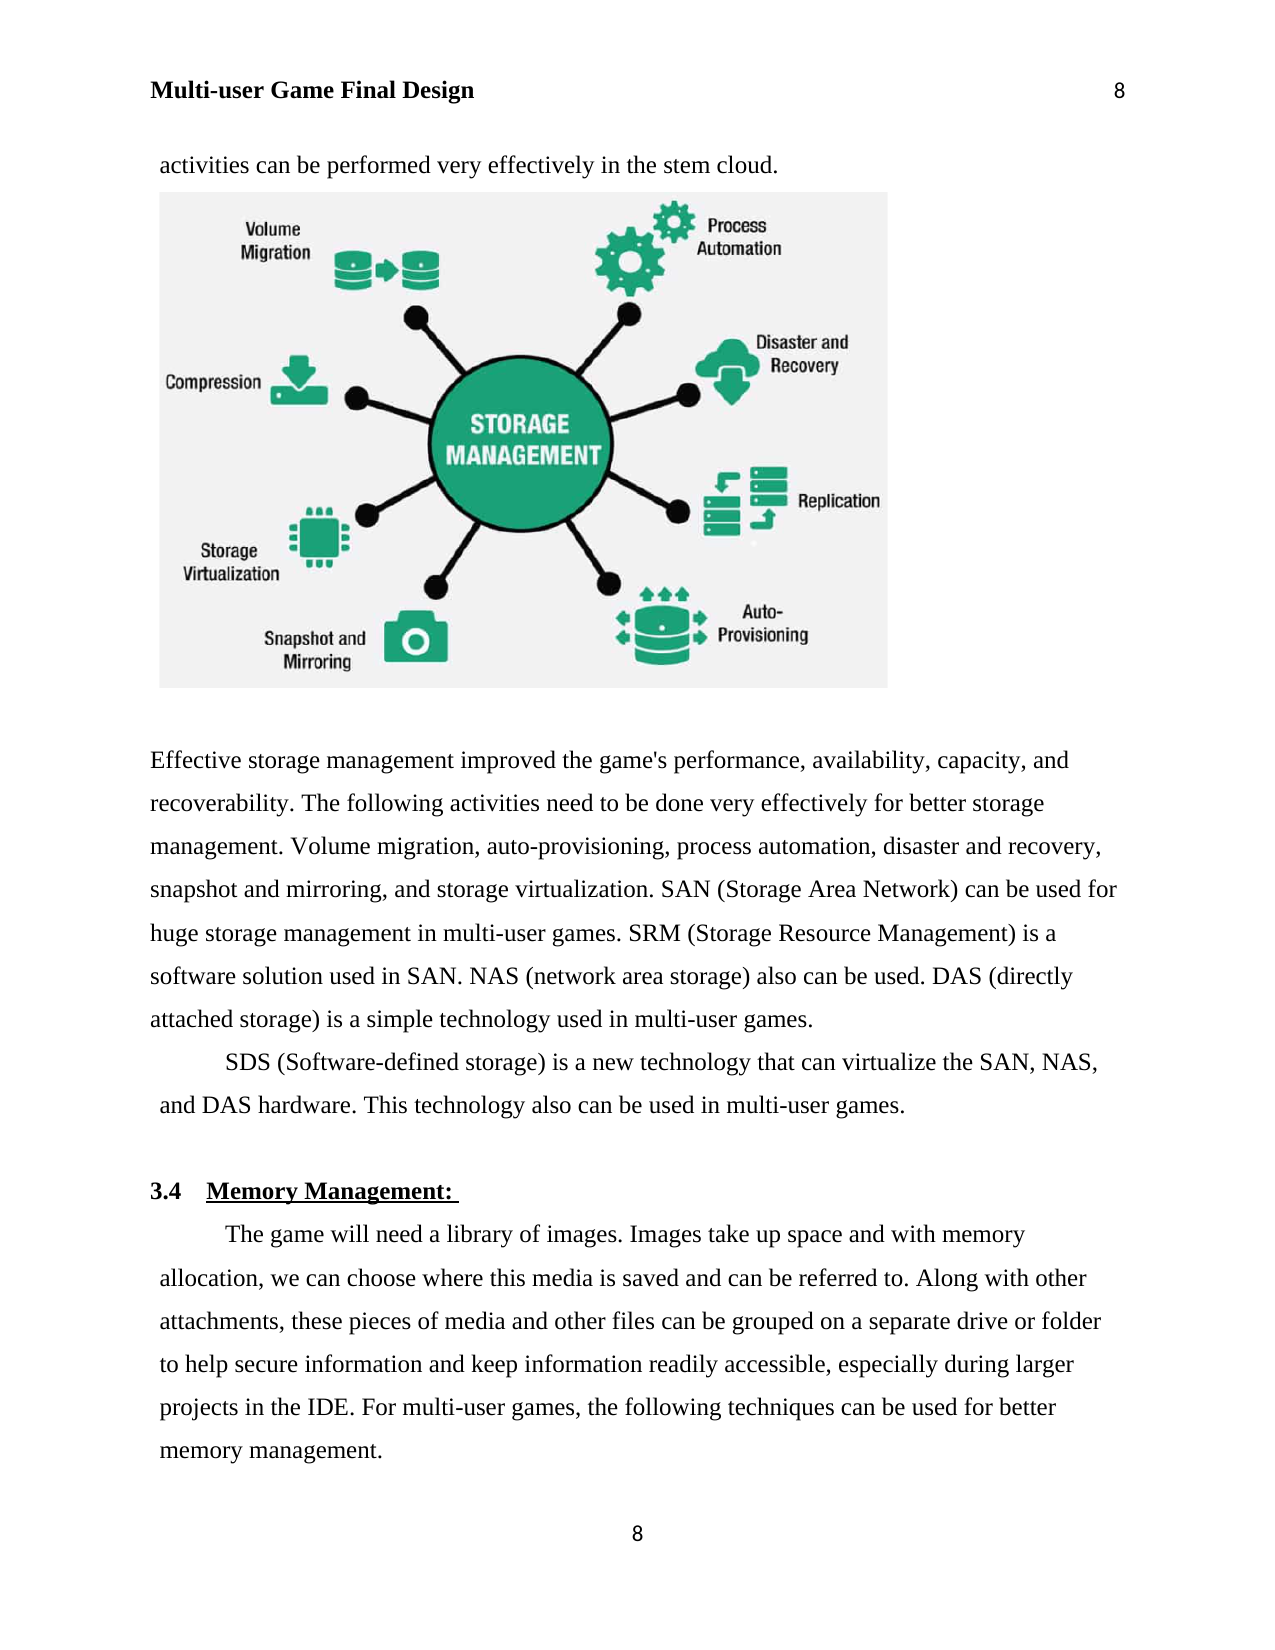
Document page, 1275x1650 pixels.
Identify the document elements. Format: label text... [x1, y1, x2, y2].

picture [159, 192, 888, 688]
list Memory Management: [150, 1176, 1125, 1205]
list Effective storage management improved the game's performance, availability, capacity, and recoverability. The following activities need to be done very effectively for better storage management. Volume migration, auto-provisioning, process automation, disaster and recovery, snapshot and mirroring, and storage virtualization. SAN (Storage Area Network) can be used for huge storage management in multi-user games. SRM (Storage Resource Management) is a software solution used in SAN. NAS (network area storage) also can be used. DAS (directly attached storage) is a simple technology used in multi-user games. [150, 745, 1125, 1033]
list The game will need a library of images. Images take up space and with memory allocation, we can choose where this media is saved and can be referred to. Along with other attachments, these pieces of media and other files can be grouped on a separate drive or folder to help secure information and keep information readily accessible, especially during larger projects in the IDE. For multi-user games, the following techniques can be used for better memory management. [159, 1219, 1125, 1464]
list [159, 150, 1125, 688]
list SDS (Software-defined storage) is a new technology that can virtualize the SAN, NAS, and DAS hardware. This technology also can be used in multi-user games. [159, 1047, 1125, 1119]
